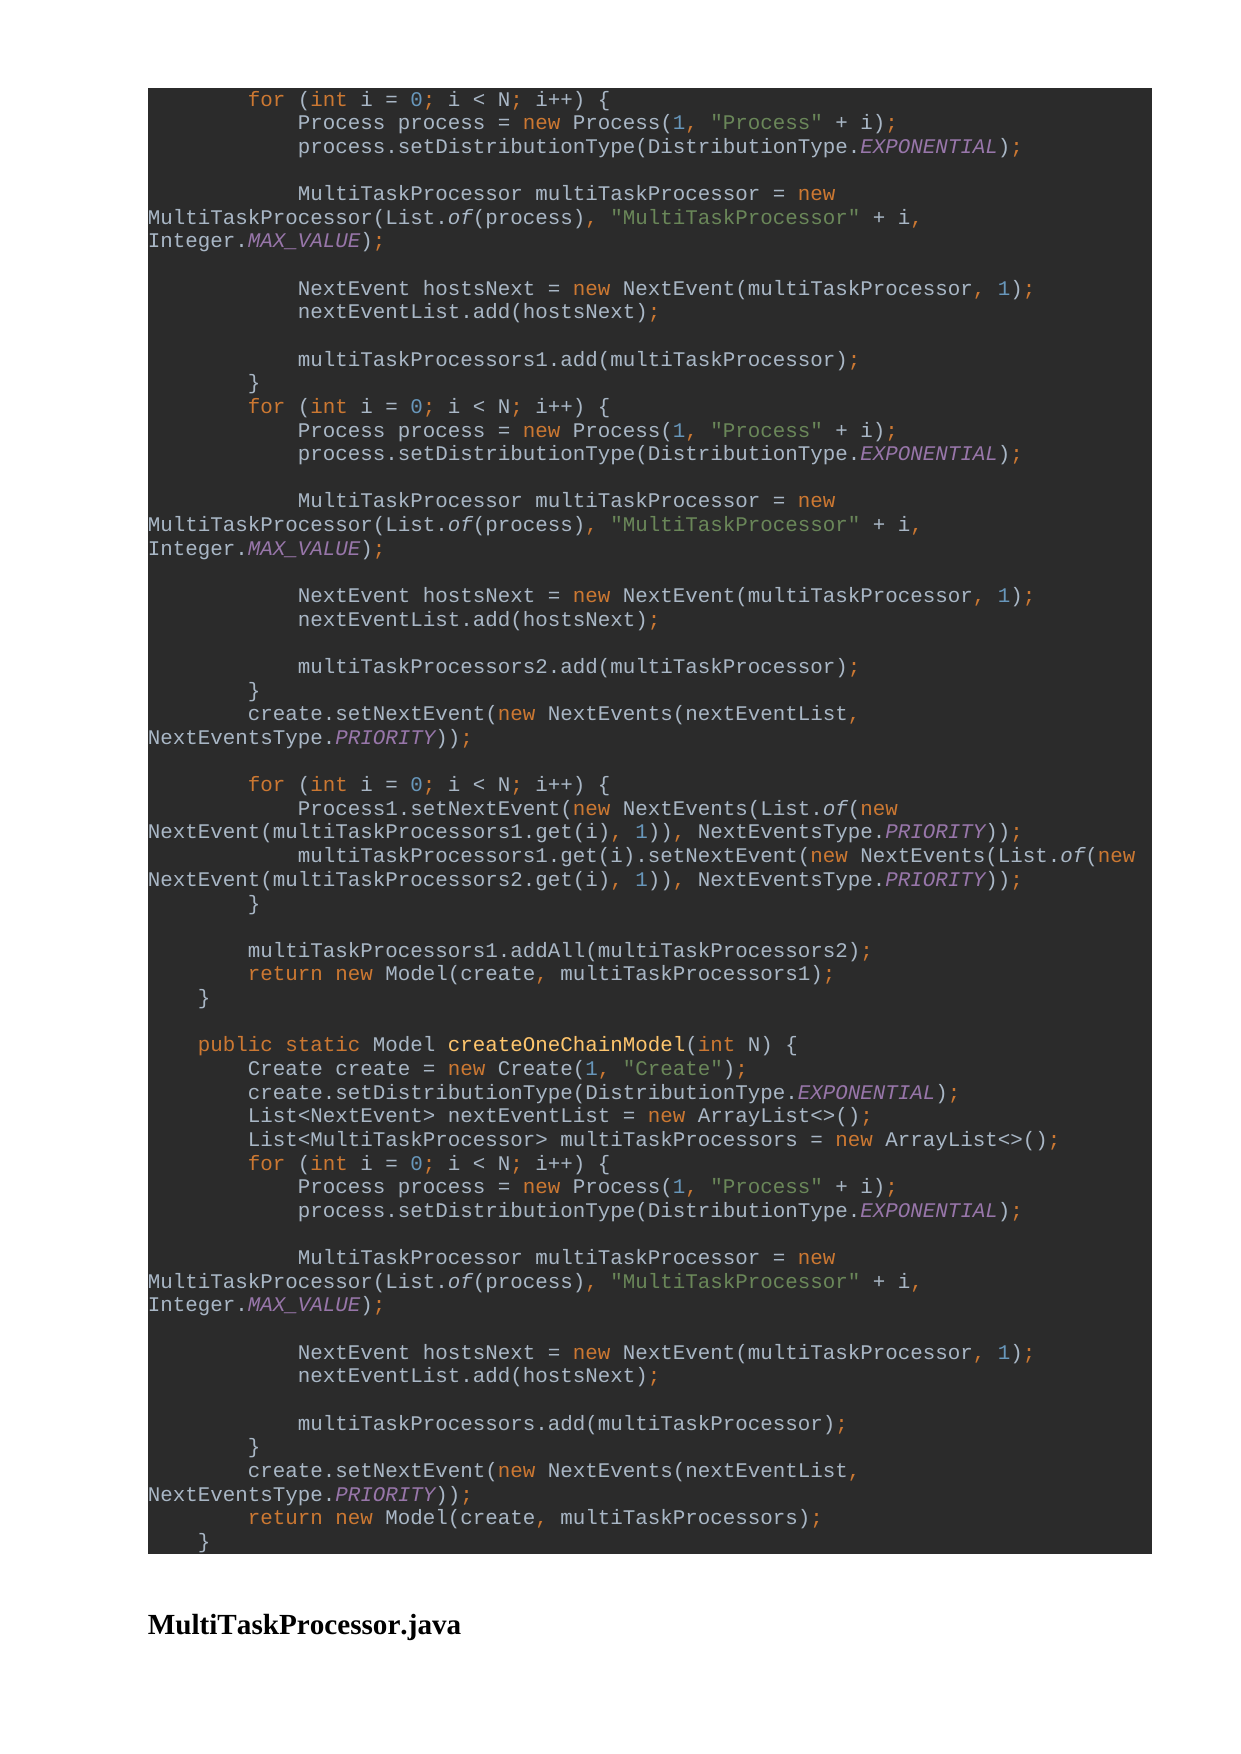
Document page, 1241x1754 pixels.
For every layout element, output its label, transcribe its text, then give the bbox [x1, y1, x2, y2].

text MultiTaskProcessor.java [148, 1607, 1152, 1641]
